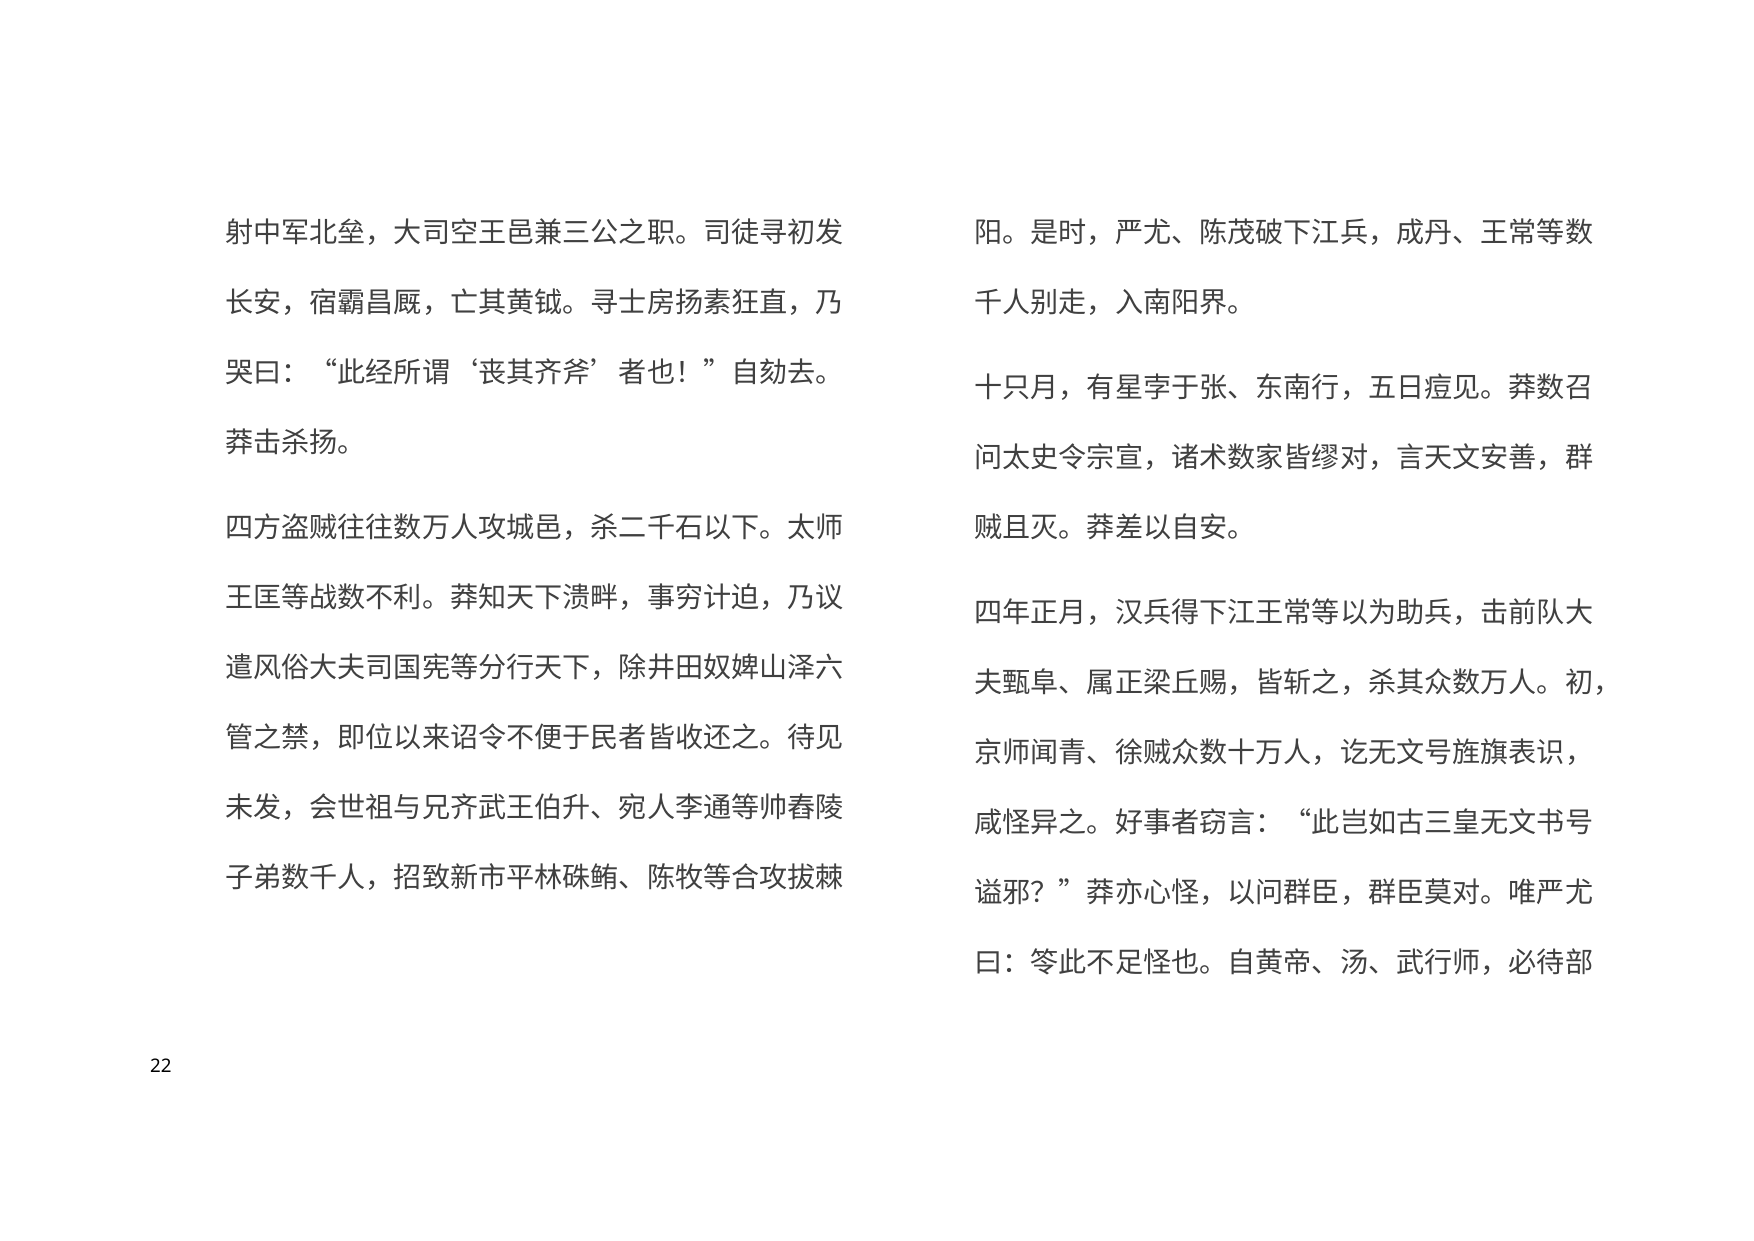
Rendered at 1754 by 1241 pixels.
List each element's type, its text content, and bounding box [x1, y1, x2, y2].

text 十只月，有星孛于张、东南行，五日痘见。莽数召问太史令宗宣，诸术数家皆缪对，言天文安善，群贼且灭。莽差以自安。 [974, 352, 1604, 558]
text 四方盗贼往往数万人攻城邑，杀二千石以下。太师王匡等战数不利。莽知天下溃畔，事穷计迫，乃议遣风俗大夫司国宪等分行天下，除井田奴婢山泽六管之禁，即位以来诏令不便于民者皆收还之。待见未发，会世祖与兄齐武王伯升、宛人李通等帅舂陵子弟数千人，招致新市平林硃鲔、陈牧等合攻拔棘阳。是时，严尤、陈茂破下江兵，成丹、王常等数千人别走，入南阳界。 [974, 197, 1604, 333]
text 四方盗贼往往数万人攻城邑，杀二千石以下。太师王匡等战数不利。莽知天下溃畔，事穷计迫，乃议遣风俗大夫司国宪等分行天下，除井田奴婢山泽六管之禁，即位以来诏令不便于民者皆收还之。待见未发，会世祖与兄齐武王伯升、宛人李通等帅舂陵子弟数千人，招致新市平林硃鲔、陈牧等合攻拔棘阳。是时，严尤、陈茂破下江兵，成丹、王常等数千人别走，入南阳界。 [225, 493, 855, 908]
